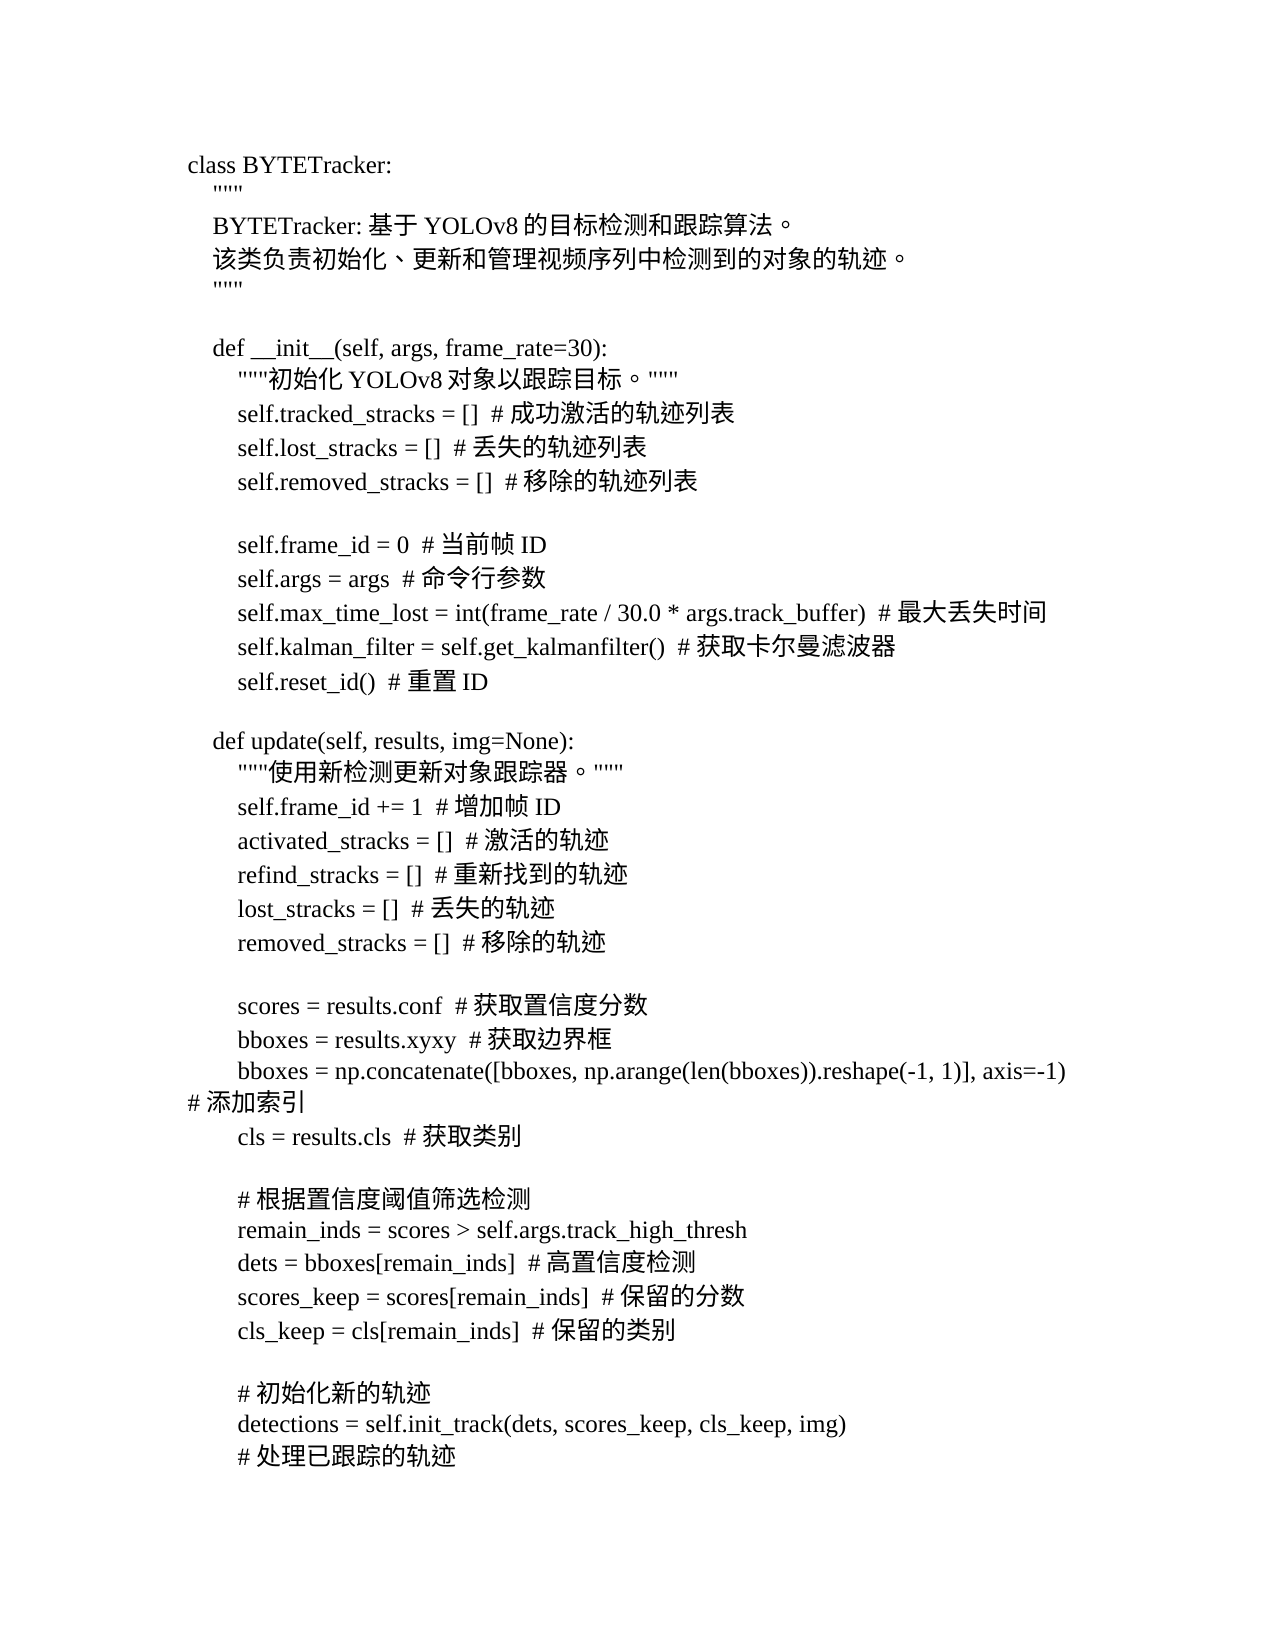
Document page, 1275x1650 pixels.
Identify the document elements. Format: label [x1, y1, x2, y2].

text [187, 150, 1087, 1472]
